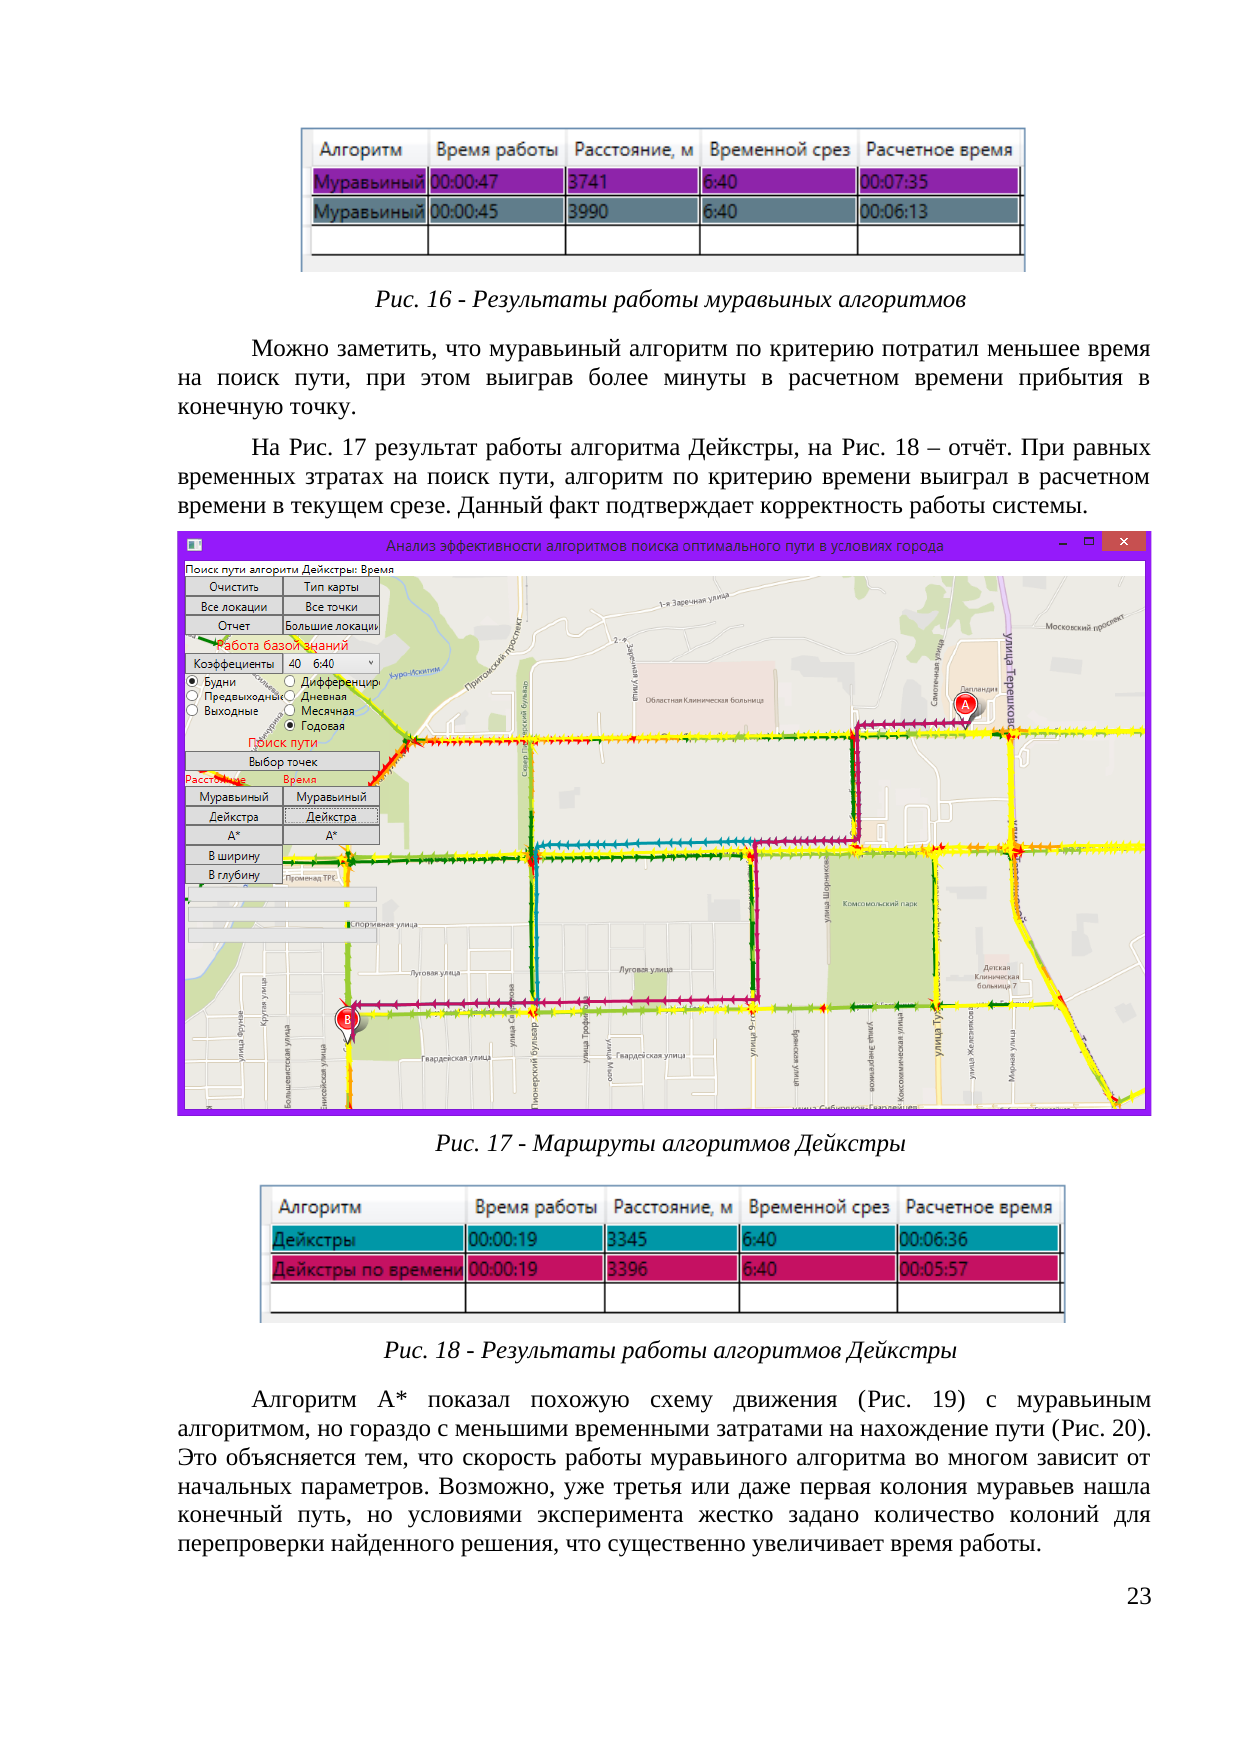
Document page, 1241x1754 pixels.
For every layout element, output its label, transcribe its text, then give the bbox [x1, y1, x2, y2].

text Алгоритм А* показал похожую схему движения (Рис. 19) с муравьиным алгоритмом, но гораздо с меньшими временными затратами на нахождение пути (Рис. 20). Это объясняется тем, что скорость работы муравьиного алгоритма во многом зависит от начальных параметров. Возможно, уже третья или даже первая колония муравьев нашла конечный путь, но условиями эксперимента жестко задано количество колоний для перепроверки найденного решения, что существенно увеличивает время работы. [177, 1384, 1152, 1557]
picture [292, 118, 1036, 272]
picture [177, 531, 1152, 1116]
picture [253, 1177, 1076, 1323]
text Можно заметить, что муравьиный алгоритм по критерию потратил меньшее время на поиск пути, при этом выиграв более минуты в расчетном времени прибытия в конечную точку. [177, 333, 1152, 420]
text На Рис. 17 результат работы алгоритма Дейкстры, на Рис. 18 – отчёт. При равных временных зтратах на поиск пути, алгоритм по критерию времени выиграл в расчетном времени в текущем срезе. Данный факт подтверждает корректность работы системы. [177, 432, 1152, 518]
